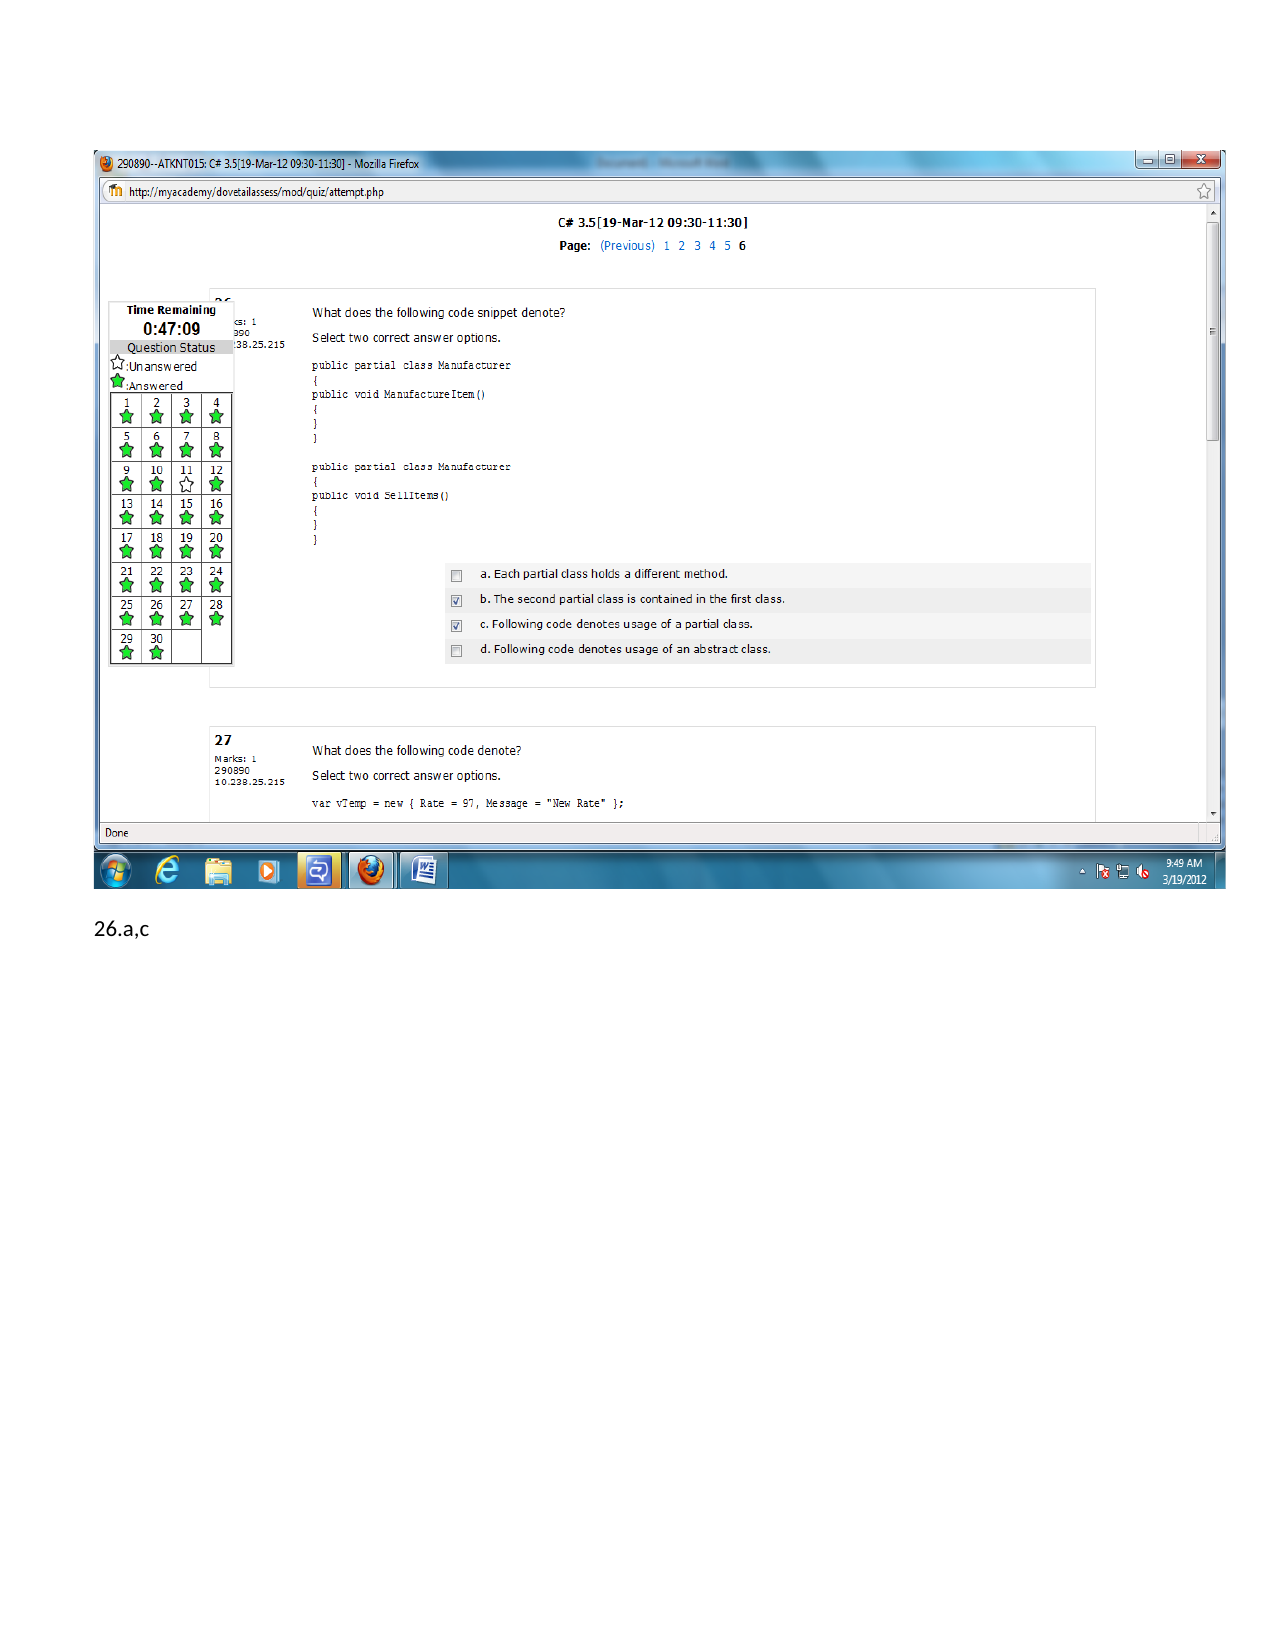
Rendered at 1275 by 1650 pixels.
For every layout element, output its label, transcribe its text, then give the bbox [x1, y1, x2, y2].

picture [93, 150, 1226, 889]
text 26.a,c [94, 914, 1200, 942]
